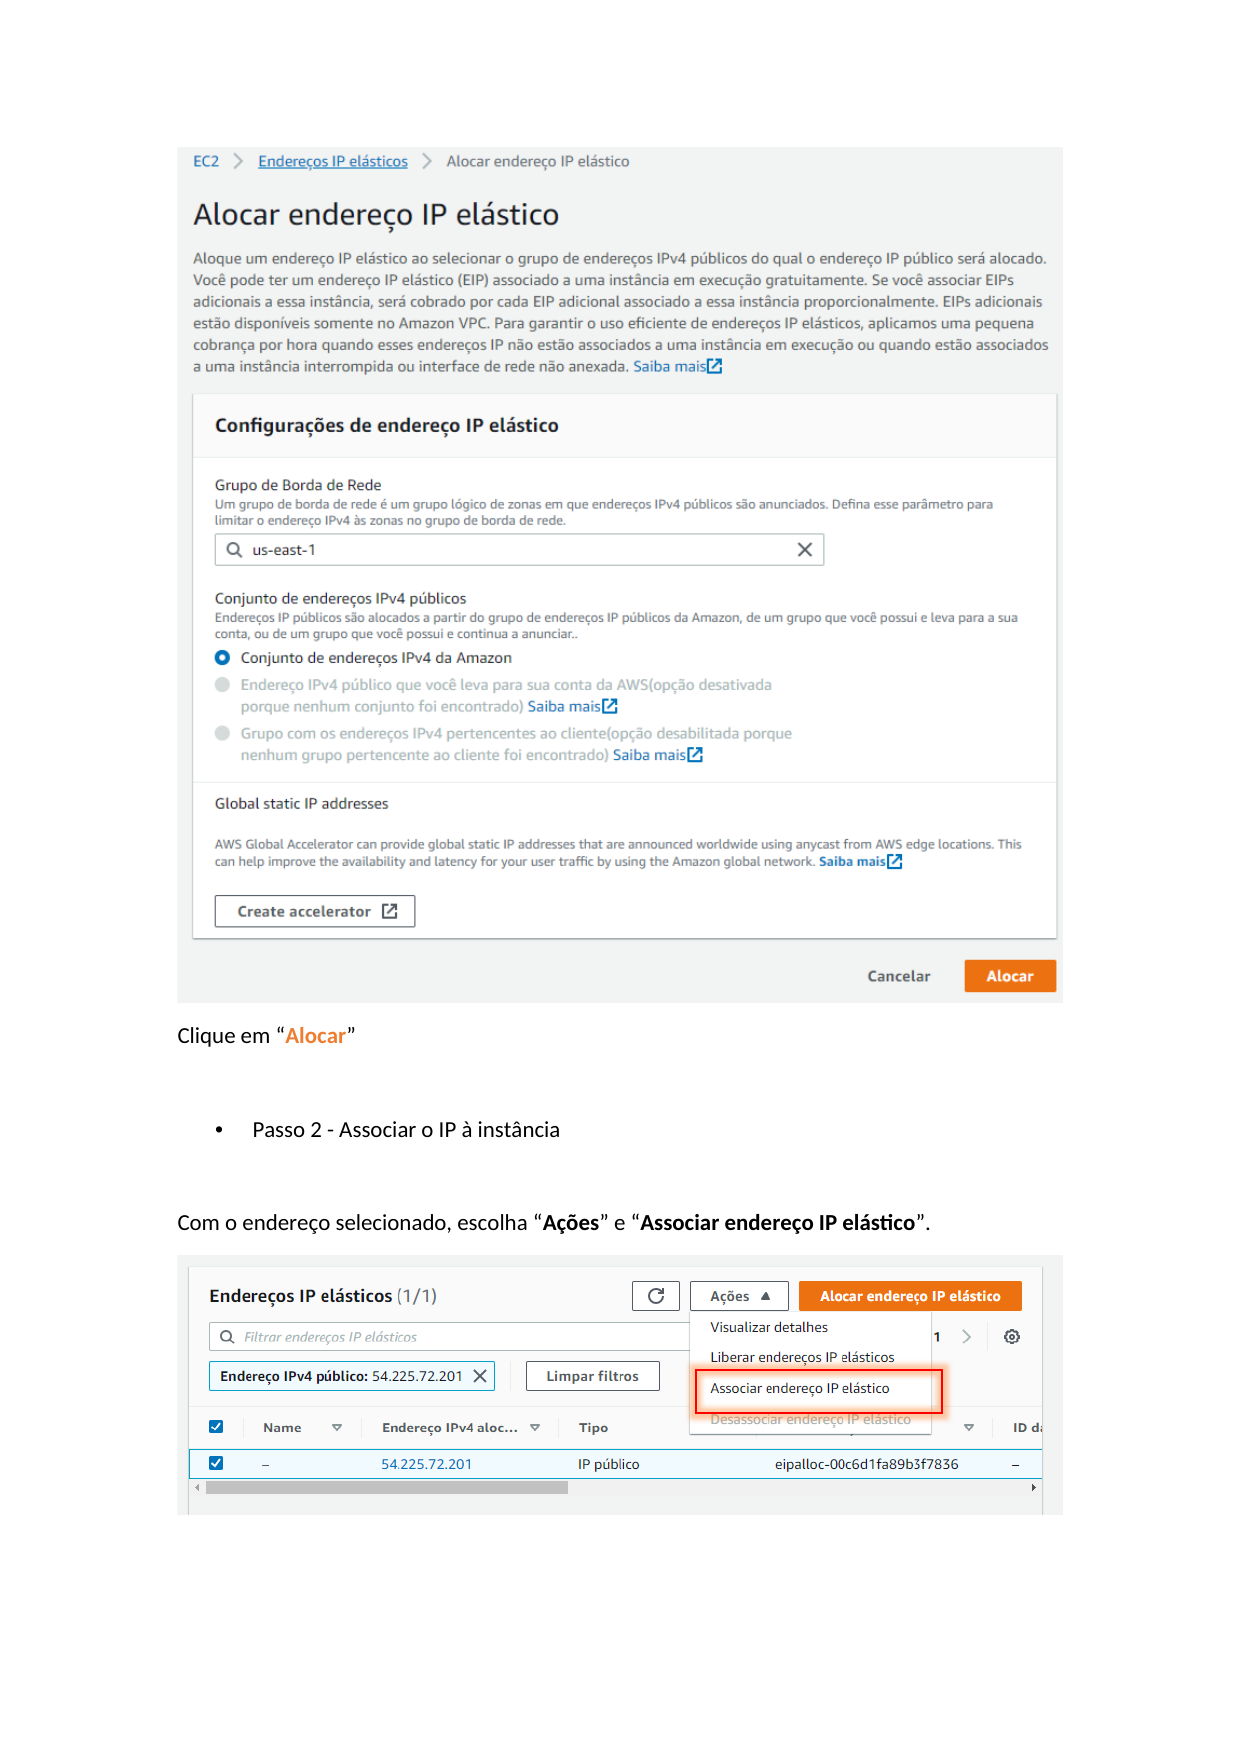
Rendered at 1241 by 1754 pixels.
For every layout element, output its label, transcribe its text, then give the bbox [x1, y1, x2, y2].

picture [177, 1255, 1063, 1515]
picture [177, 147, 1063, 1003]
text Com o endereço selecionado, escolha “Ações” e “Associar endereço IP elástico”. [177, 1208, 1063, 1237]
text Clique em “Alocar” [177, 1021, 1063, 1049]
list Passo 2 - Associar o IP à instância [215, 1115, 1063, 1143]
